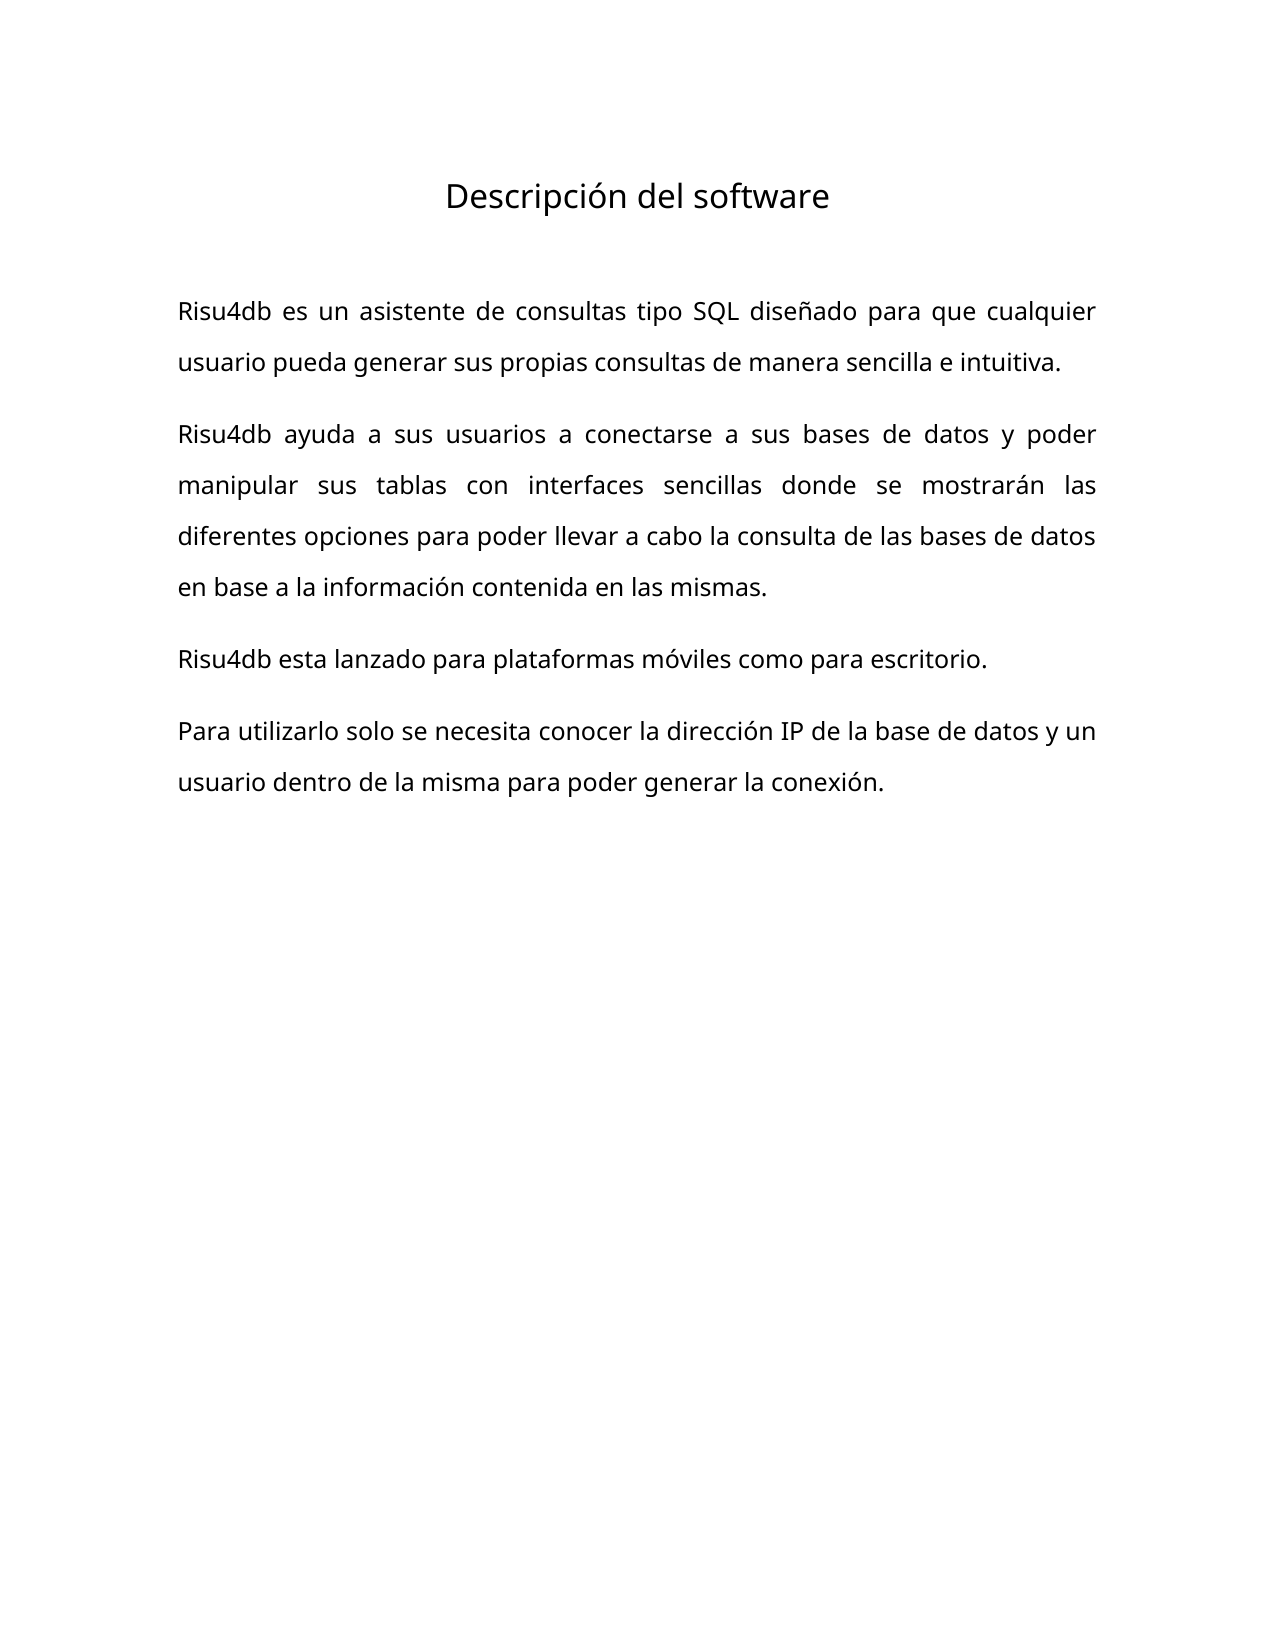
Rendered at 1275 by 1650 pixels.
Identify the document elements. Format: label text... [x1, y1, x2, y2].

text Risu4db esta lanzado para plataformas móviles como para escritorio. [177, 642, 1098, 676]
text Para utilizarlo solo se necesita conocer la dirección IP de la base de datos y un usuario dentro de la misma para poder generar la conexión. [177, 713, 1098, 799]
subtitle Descripción del software [177, 173, 1098, 218]
text Risu4db ayuda a sus usuarios a conectarse a sus bases de datos y poder manipular sus tablas con interfaces sencillas donde se mostrarán las diferentes opciones para poder llevar a cabo la consulta de las bases de datos en base a la información contenida en las mismas. [177, 417, 1098, 604]
text Risu4db es un asistente de consultas tipo SQL diseñado para que cualquier usuario pueda generar sus propias consultas de manera sencilla e intuitiva. [177, 294, 1098, 379]
